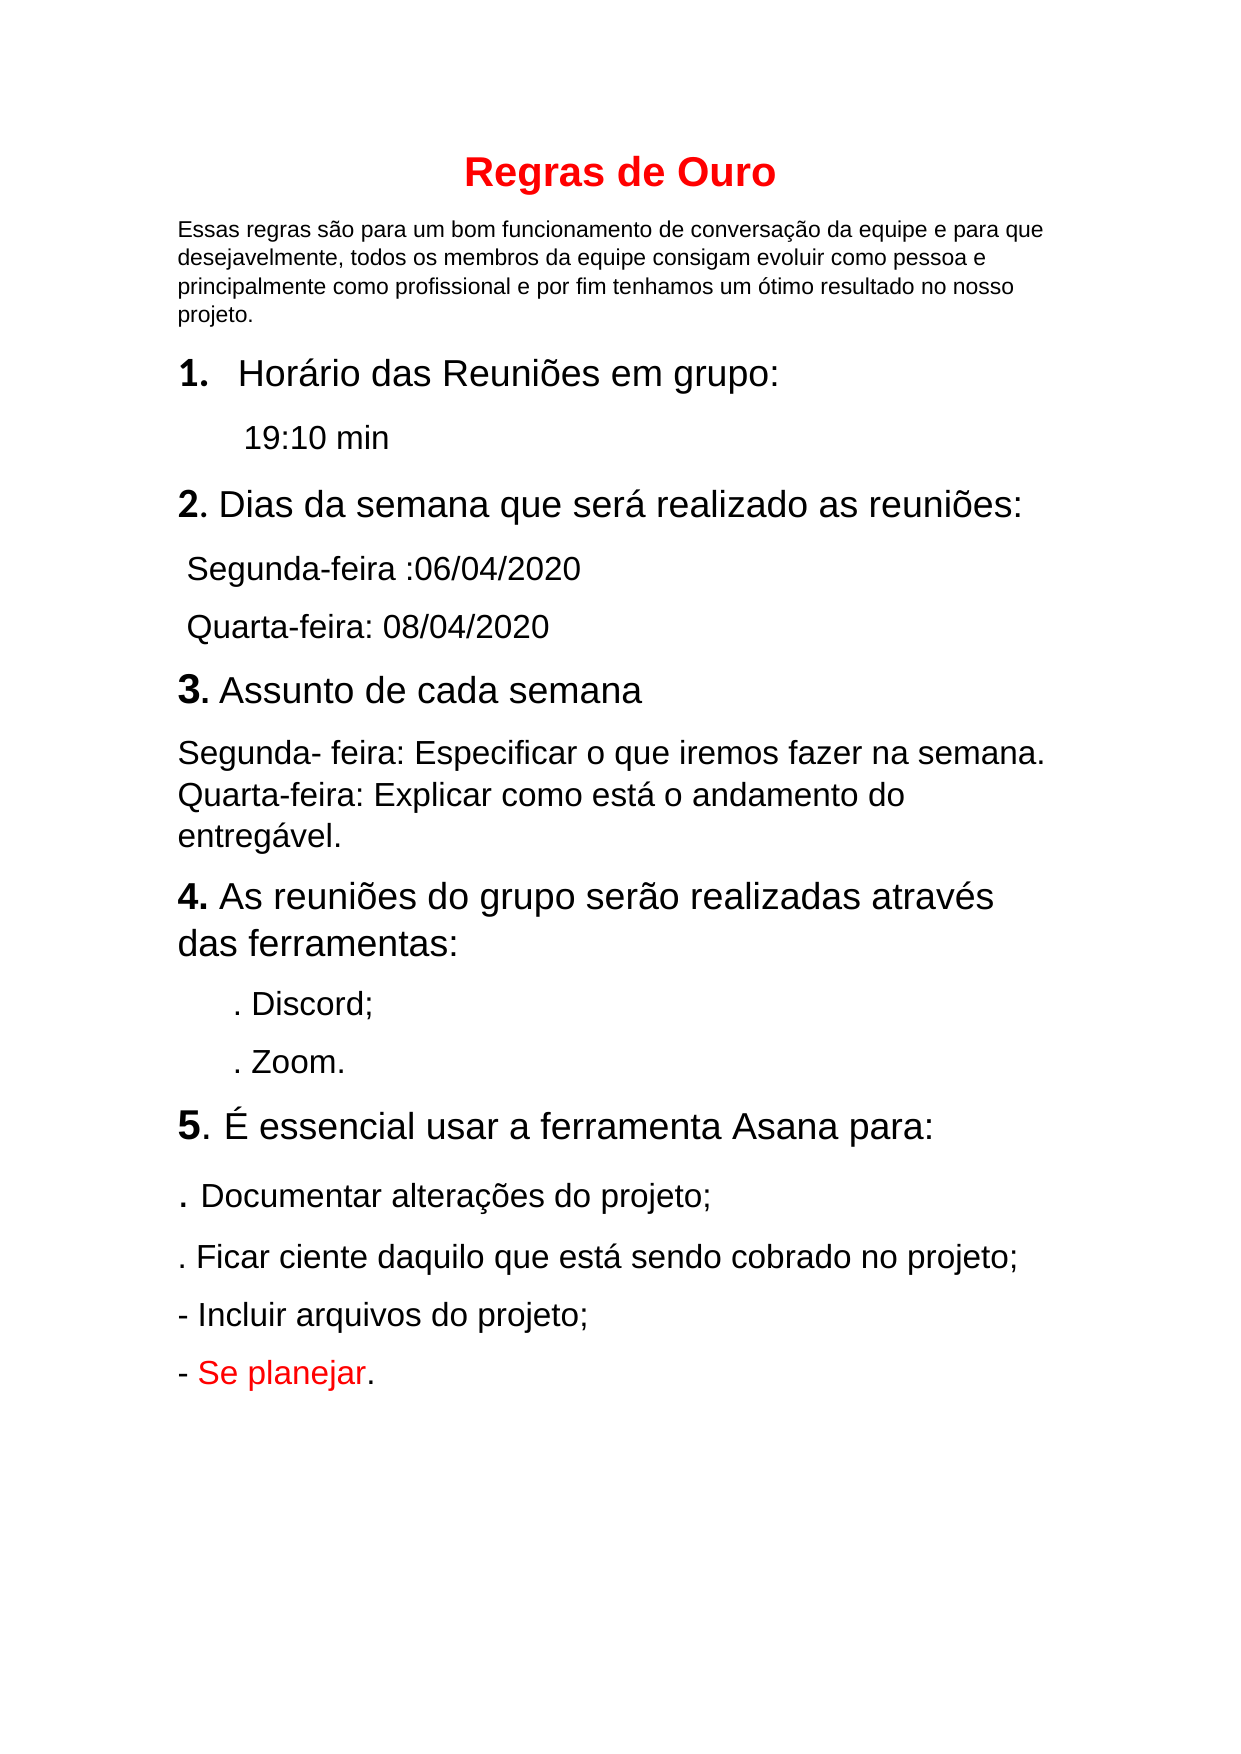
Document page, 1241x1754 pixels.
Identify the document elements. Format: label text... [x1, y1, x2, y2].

text 1. Horário das Reuniões em grupo: [177, 346, 1063, 397]
text . Documentar alterações do projeto; [177, 1169, 1063, 1217]
text - Se planejar. [177, 1353, 1063, 1392]
text Regras de Ouro [177, 148, 1063, 196]
text Essas regras são para um bom funcionamento de conversação da equipe e para que desejavelmente, todos os membros da equipe consigam evoluir como pessoa e principalmente como profissional e por fim tenhamos um ótimo resultado no nosso projeto. [177, 216, 1063, 328]
text Quarta-feira: 08/04/2020 [177, 607, 1063, 645]
text Segunda-feira :06/04/2020 [177, 549, 1063, 587]
text 19:10 min [177, 418, 1063, 456]
text . Ficar ciente daquilo que está sendo cobrado no projeto; [177, 1237, 1063, 1275]
text . Zoom. [177, 1042, 1063, 1081]
text 3. Assunto de cada semana [177, 665, 1063, 713]
text - Incluir arquivos do projeto; [177, 1295, 1063, 1333]
text Segunda- feira: Especificar o que iremos fazer na semana. Quarta-feira: Explicar como está o andamento do entregável. [177, 733, 1063, 854]
text 5. É essencial usar a ferramenta Asana para: [177, 1100, 1063, 1148]
text . Discord; [177, 984, 1063, 1022]
text 2. Dias da semana que será realizado as reuniões: [177, 477, 1063, 528]
text 4. As reuniões do grupo serão realizadas através das ferramentas: [177, 874, 1063, 964]
